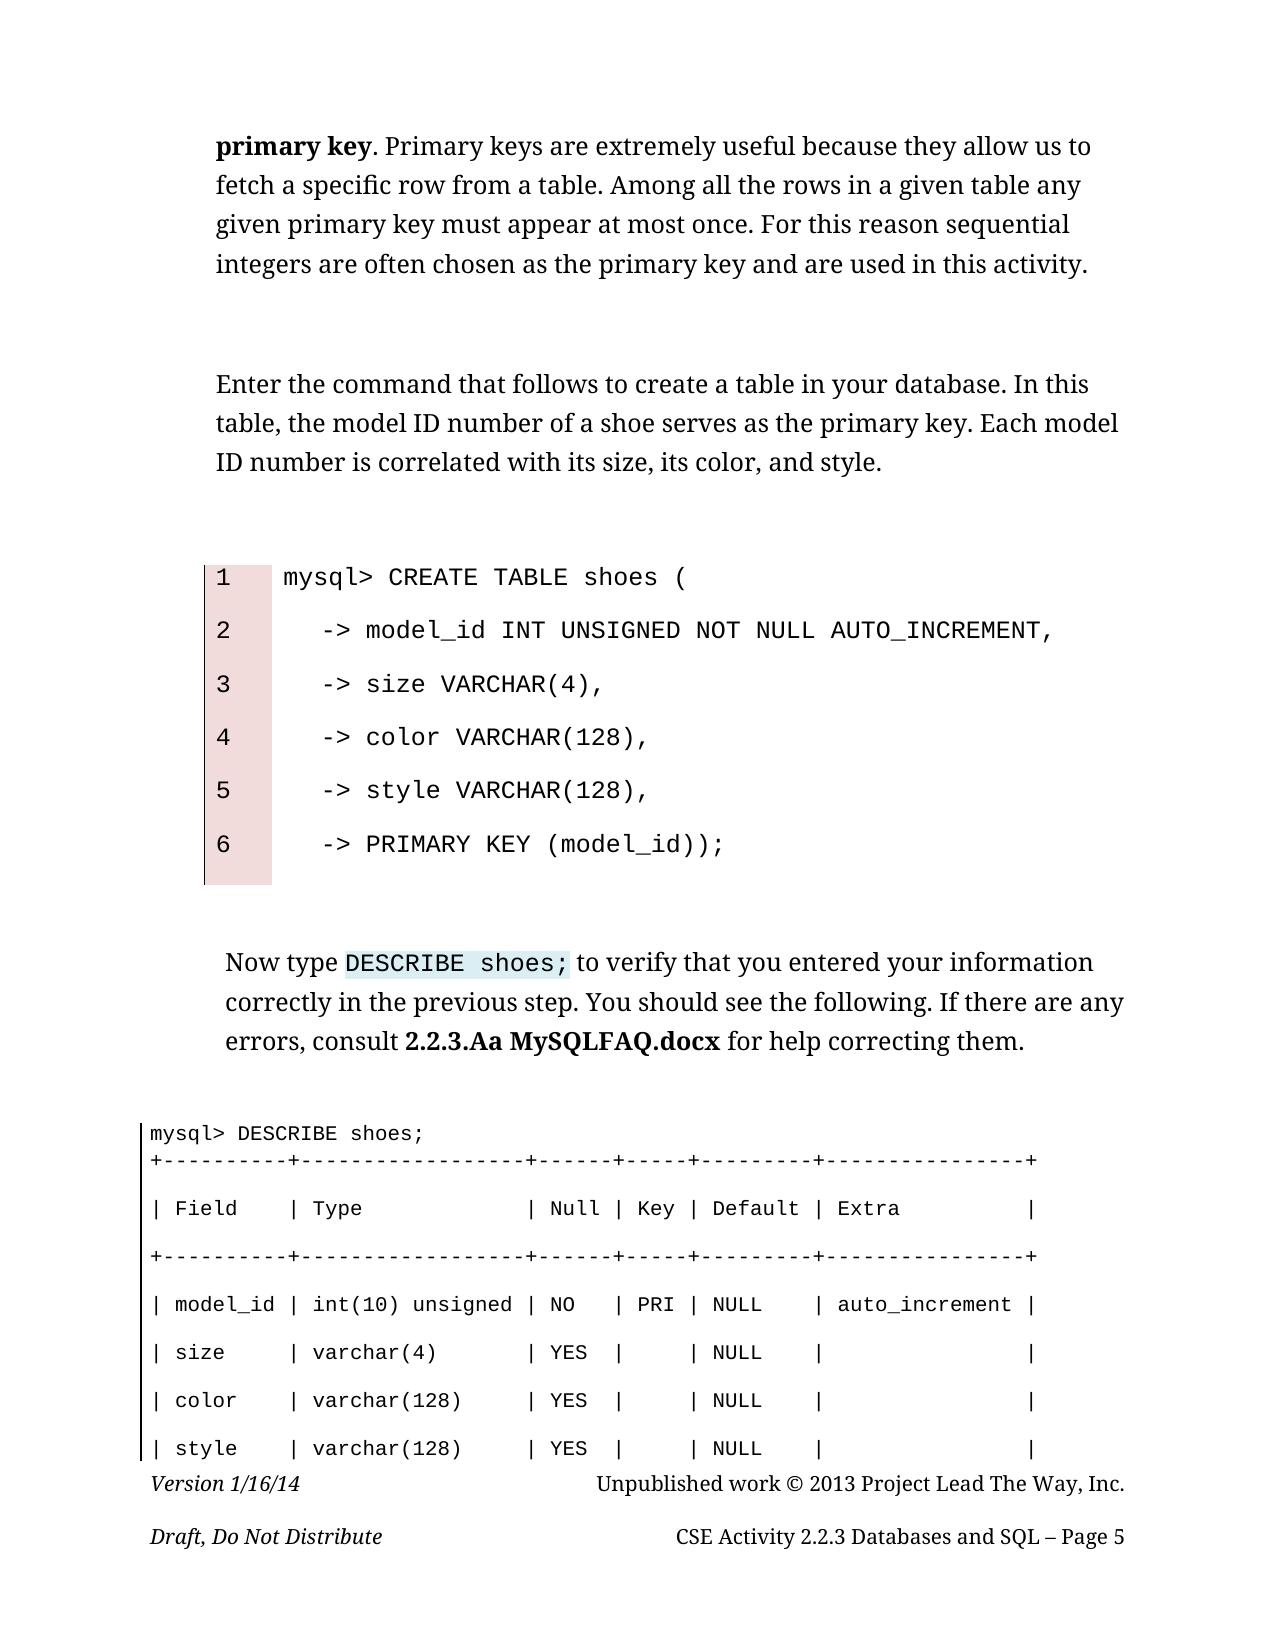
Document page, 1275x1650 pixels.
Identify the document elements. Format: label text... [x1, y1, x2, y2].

list Now type DESCRIBE shoes; to verify that you entered your information correctly in the previous step. You should see the following. If there are any errors, consult 2.2.3.Aa MySQLFAQ.docx for help correcting them. [225, 945, 1125, 1057]
text | size | varchar(4) | YES | | NULL | | [142, 1342, 1125, 1365]
table_header mysql> CREATE TABLE shoes ( -> model_id INT UNSIGNED NOT NULL AUTO_INCREMENT, -> size VARCHAR(4), -> color VARCHAR(128), -> style VARCHAR(128), -> PRIMARY KEY (model_id)); [272, 565, 1136, 885]
text | Field | Type | Null | Key | Default | Extra | [142, 1198, 1125, 1221]
text | style | varchar(128) | YES | | NULL | | [142, 1438, 1125, 1461]
table_header 1 2 3 4 5 6 [205, 565, 272, 885]
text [216, 129, 1125, 280]
text | model_id | int(10) unsigned | NO | PRI | NULL | auto_increment | [142, 1294, 1125, 1317]
text +----------+------------------+------+-----+---------+----------------+ [142, 1246, 1125, 1269]
text | color | varchar(128) | YES | | NULL | | [142, 1390, 1125, 1413]
text Enter the command that follows to create a table in your database. In this table, the model ID number of a shoe serves as the primary key. Each model ID number is correlated with its size, its color, and style. [216, 366, 1125, 479]
text mysql> DESCRIBE shoes; +----------+------------------+------+-----+---------+----------------+ [140, 1122, 1125, 1173]
